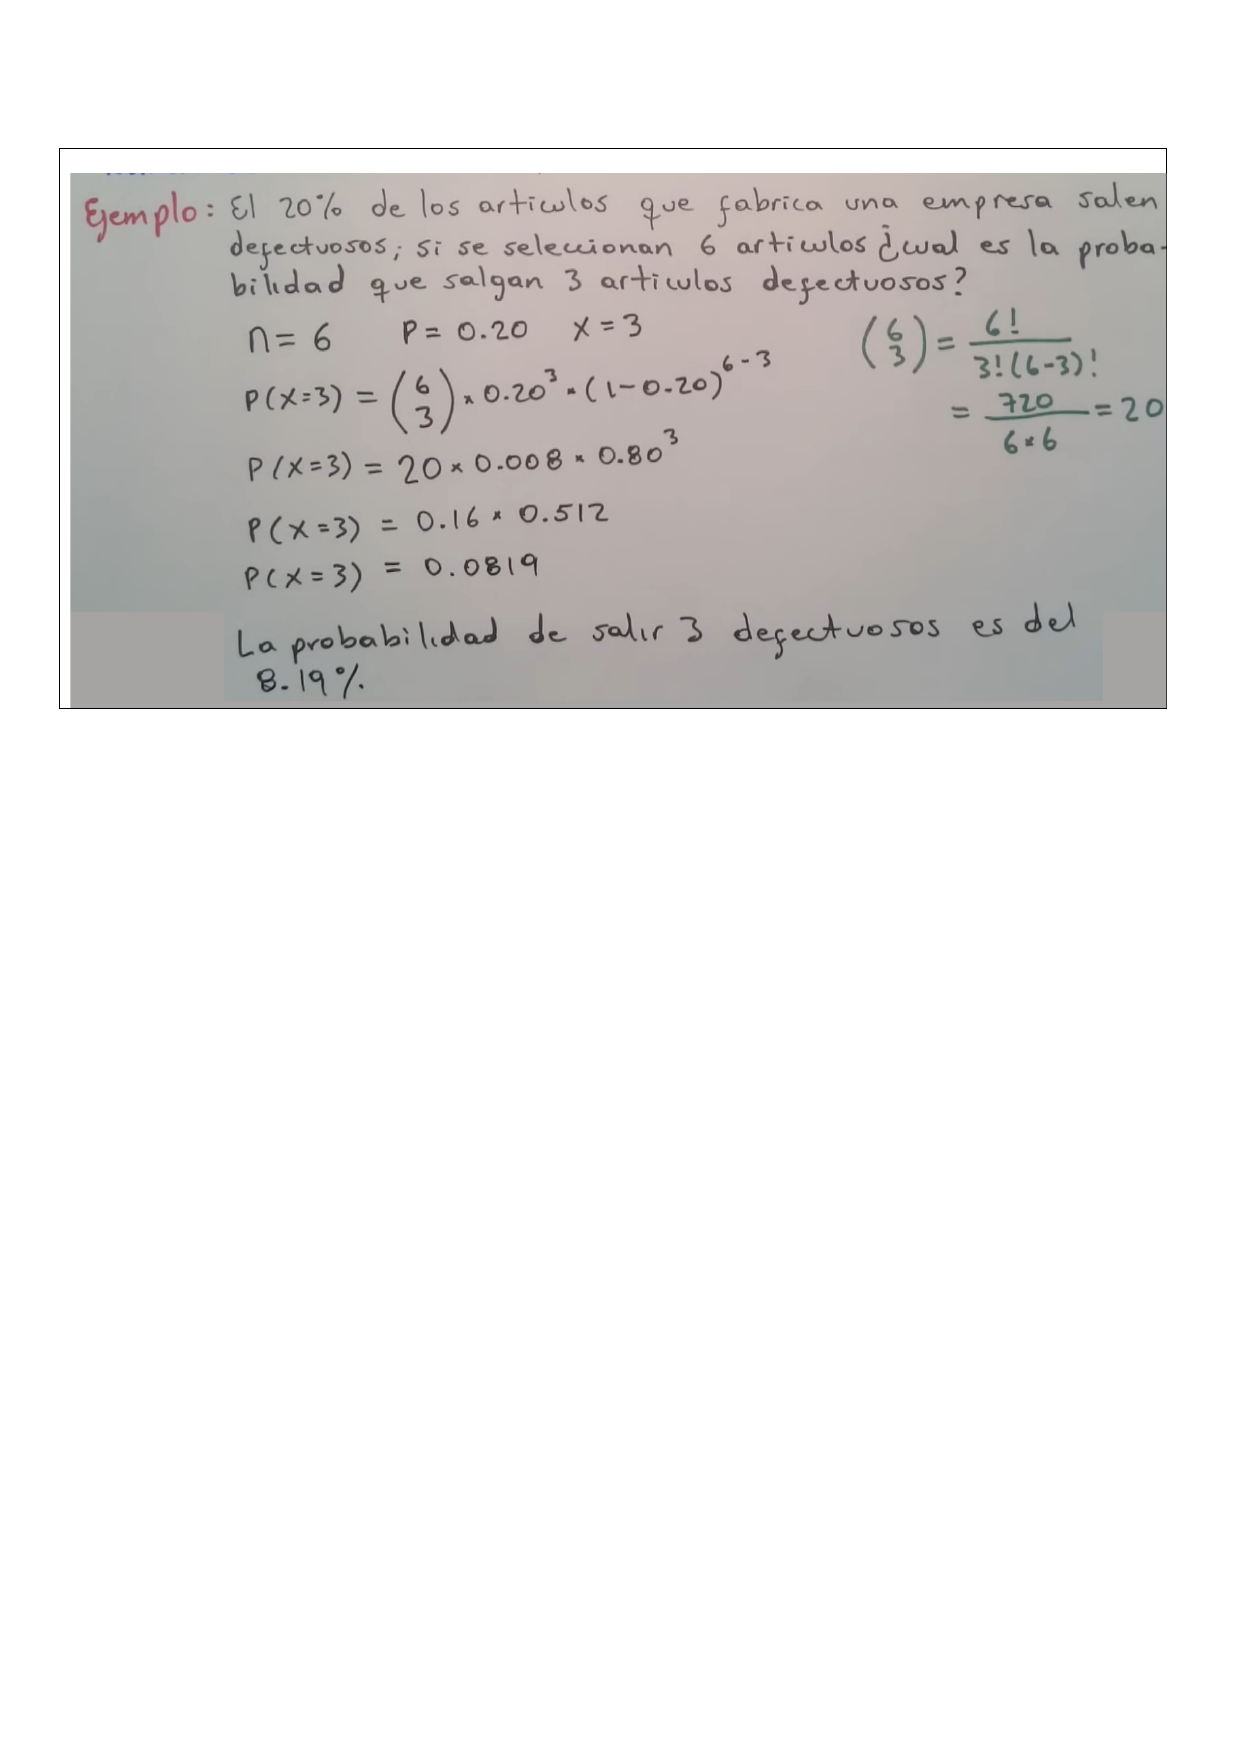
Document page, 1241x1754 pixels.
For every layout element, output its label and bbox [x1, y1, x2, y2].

picture [70, 173, 1167, 708]
table_cell [60, 149, 1166, 708]
